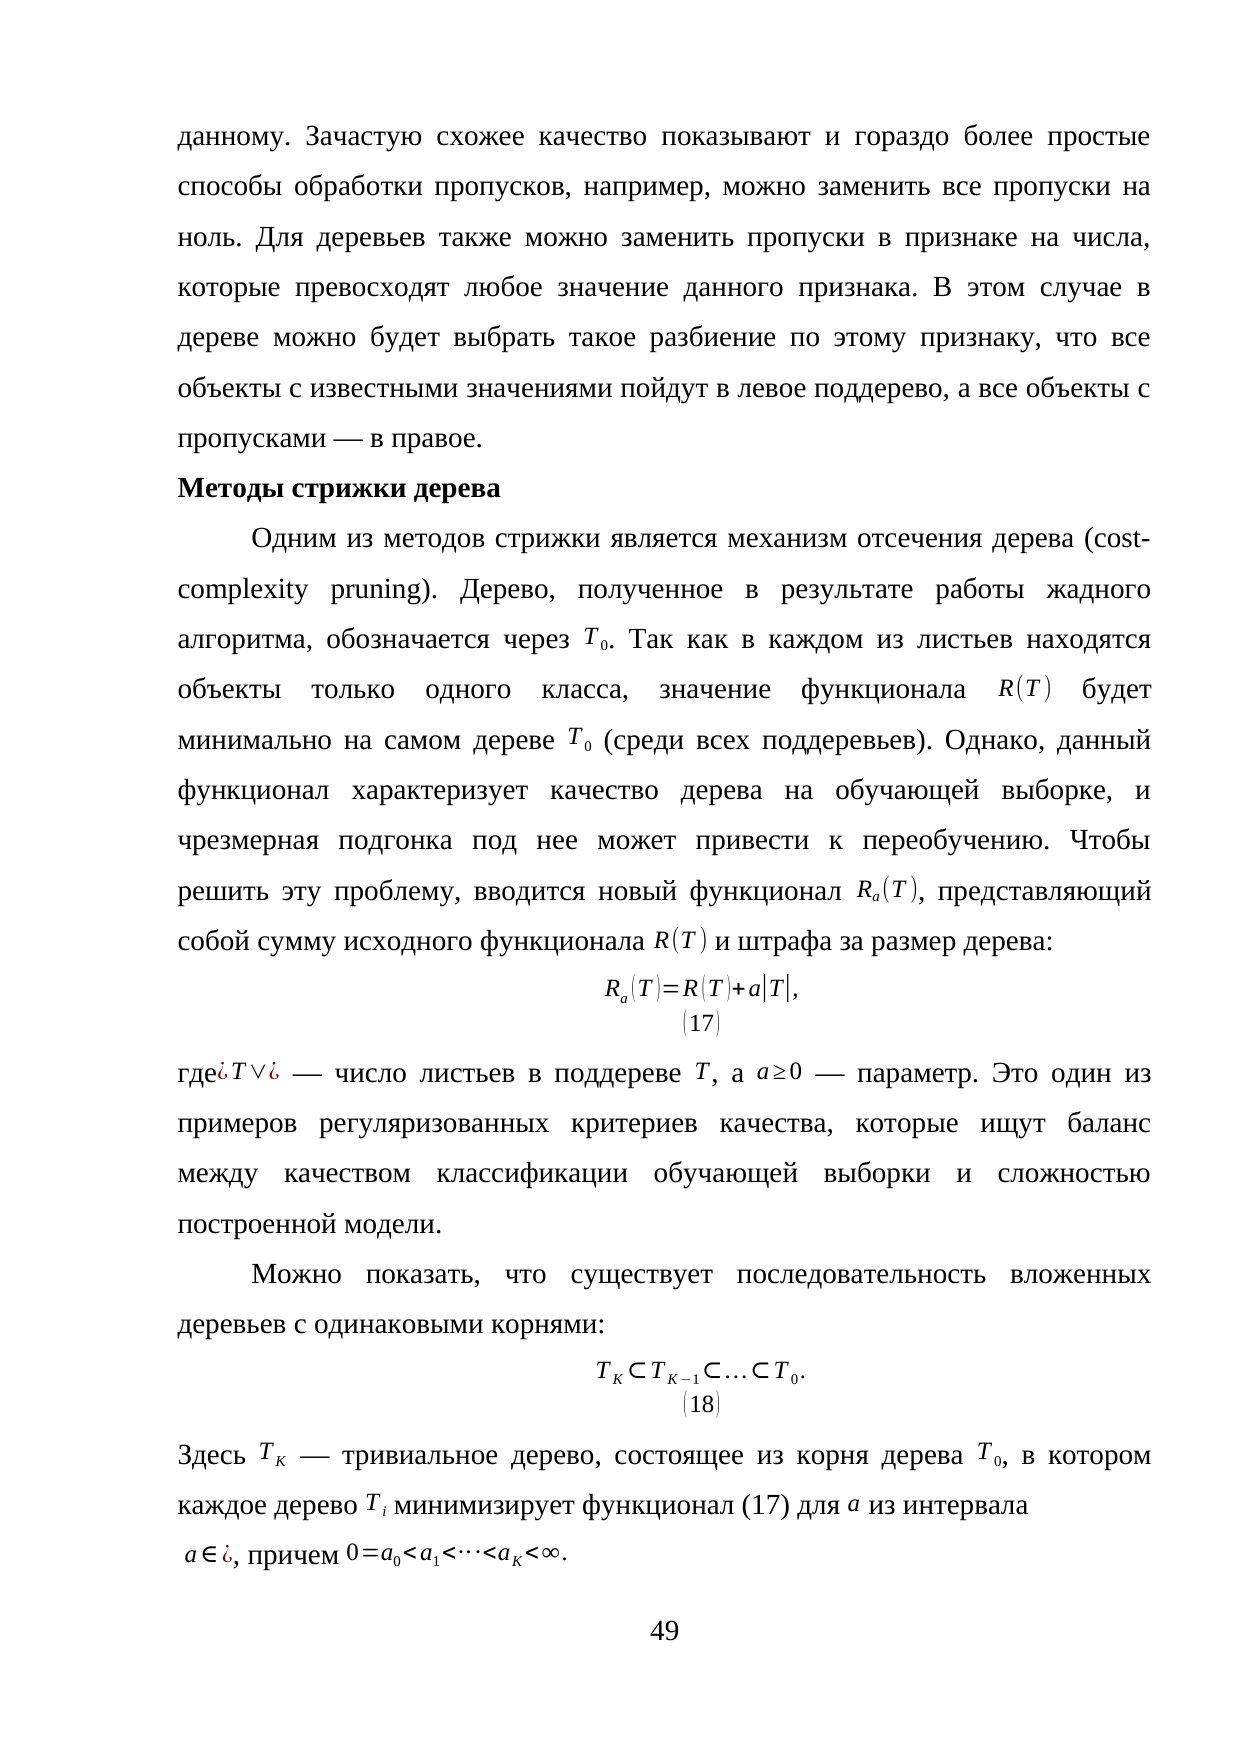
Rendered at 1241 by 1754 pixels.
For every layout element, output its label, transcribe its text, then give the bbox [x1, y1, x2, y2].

text где — число листьев в поддереве , а — параметр. Это один из примеров регуляризованных критериев качества, которые ищут баланс между качеством классификации обучающей выборки и сложностью построенной модели. [177, 1055, 1152, 1239]
text , причем [177, 1537, 1152, 1571]
text Одним из методов стрижки является механизм отсечения дерева (cost-complexity pruning). Дерево, полученное в результате работы жадного алгоритма, обозначается через . Так как в каждом из листьев находятся объекты только одного класса, значение функционала будет минимально на самом дереве (среди всех поддеревьев). Однако, данный функционал характеризует качество дерева на обучающей выборке, и чрезмерная подгонка под нее может привести к переобучению. Чтобы решить эту проблему, вводится новый функционал , представляющий собой сумму исходного функционала и штрафа за размер дерева: [177, 521, 1152, 957]
text Методы стрижки дерева [177, 470, 1152, 504]
text Здесь — тривиальное дерево, состоящее из корня дерева , в котором каждое дерево минимизирует функционал (17) для из интервала [177, 1437, 1152, 1521]
text Можно показать, что существует последовательность вложенных деревьев с одинаковыми корнями: [177, 1256, 1152, 1340]
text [177, 118, 1152, 453]
